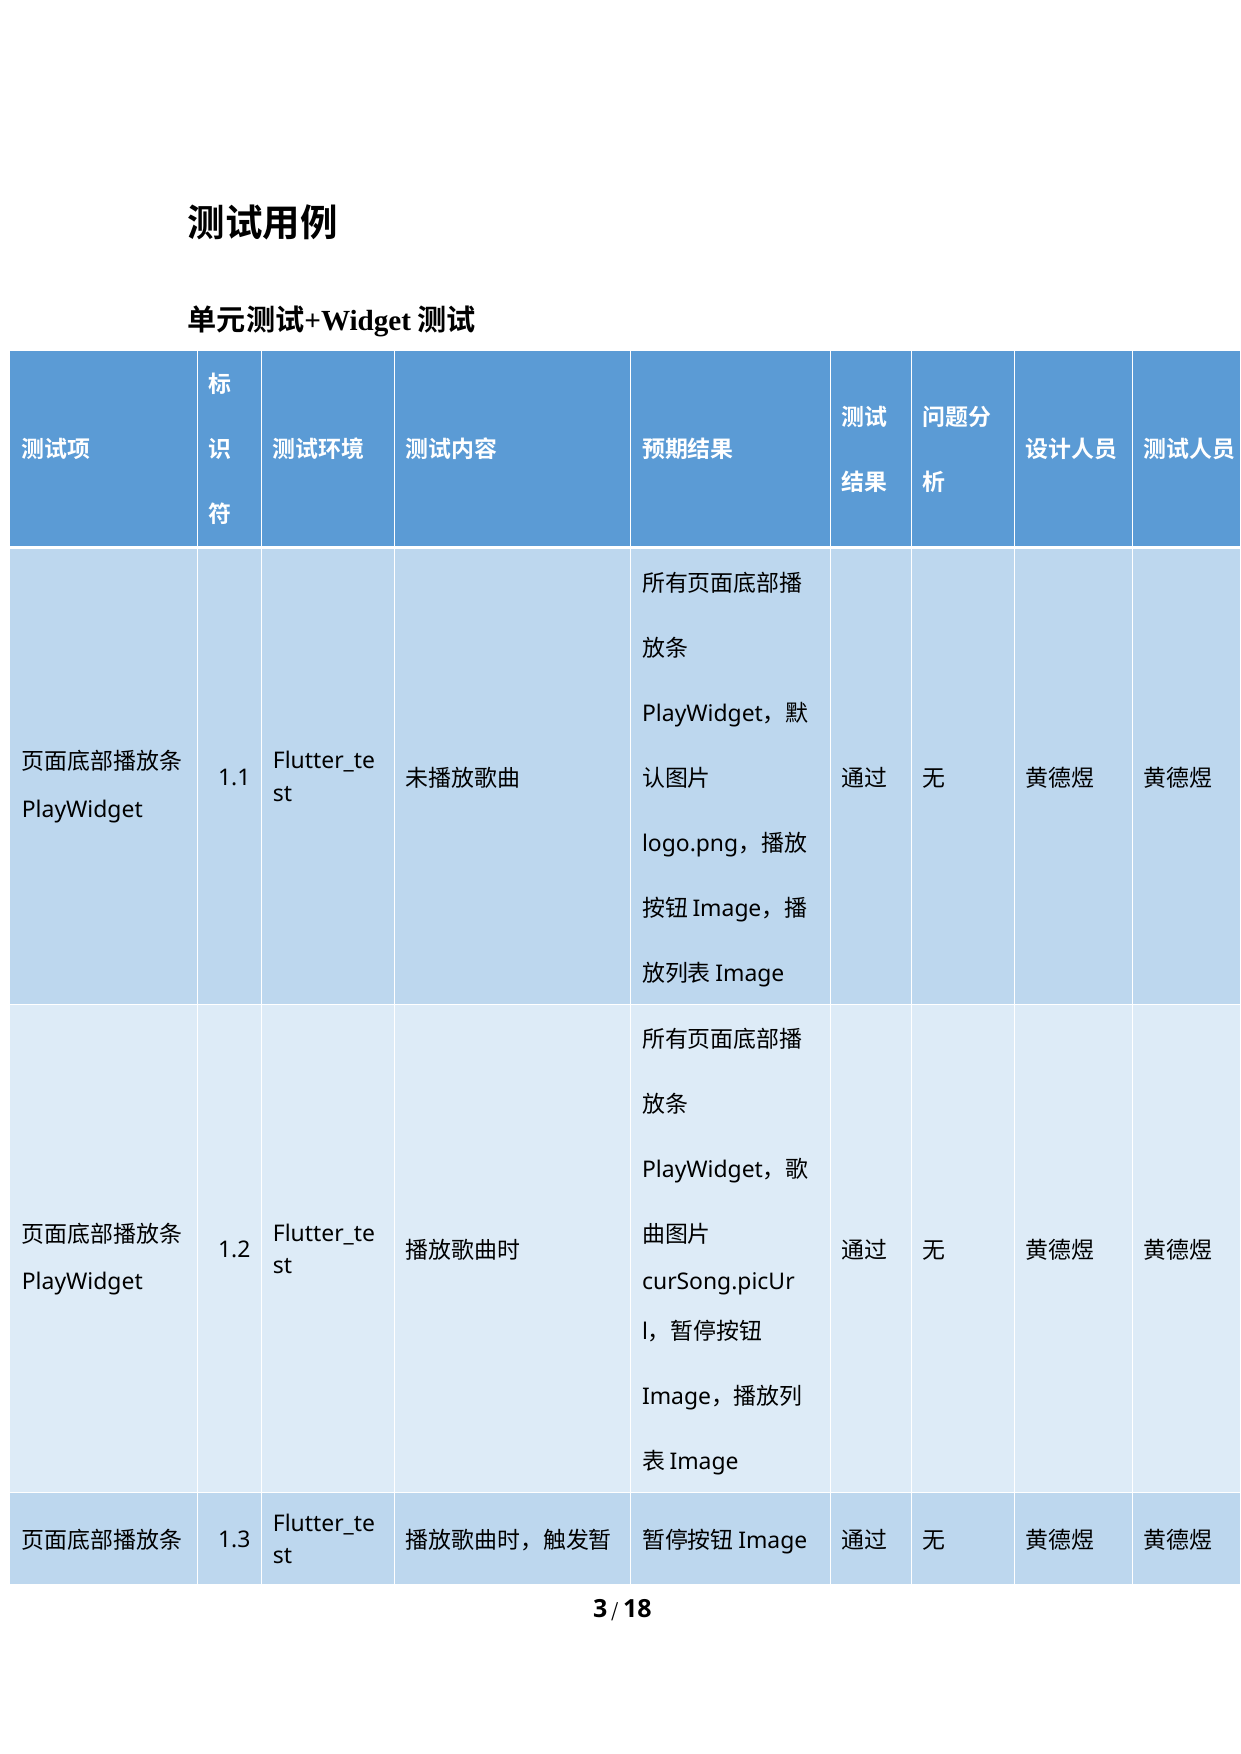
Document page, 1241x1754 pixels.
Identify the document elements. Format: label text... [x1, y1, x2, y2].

table_header 测试内容 [395, 351, 630, 546]
table_header 测试结果 [831, 351, 911, 546]
table_cell 通过 [831, 549, 911, 1004]
text 单元测试+Widget测试 [187, 286, 1053, 351]
table_header 标识符 [198, 351, 261, 546]
table_cell 无 [912, 1493, 1014, 1584]
table_cell Flutter_test [262, 1005, 394, 1492]
table_cell Flutter_test [262, 549, 394, 1004]
table_cell 所有页面底部播放条PlayWidget，歌曲图片curSong.picUrl，暂停按钮Image，播放列表Image [631, 1005, 830, 1492]
table_cell 1.3 [198, 1493, 261, 1584]
table_cell 黄德煜 [1015, 549, 1132, 1004]
table_cell 黄德煜 [1133, 1493, 1240, 1584]
table_cell 1.1 [198, 549, 261, 1004]
table_cell 黄德煜 [1133, 1005, 1240, 1492]
table_cell 未播放歌曲 [395, 549, 630, 1004]
table_header 设计人员 [1015, 351, 1132, 546]
table_cell 1.2 [198, 1005, 261, 1492]
table_header 问题分析 [912, 351, 1014, 546]
table_cell 所有页面底部播放条PlayWidget，默认图片logo.png，播放按钮Image，播放列表Image [631, 549, 830, 1004]
table_cell 页面底部播放条PlayWidget [10, 549, 197, 1004]
table_cell 播放歌曲时 [395, 1005, 630, 1492]
table_cell Flutter_test [262, 1493, 394, 1584]
table_header 预期结果 [631, 351, 830, 546]
table_cell 黄德煜 [1015, 1493, 1132, 1584]
table_cell 页面底部播放条PlayWidget [10, 1493, 197, 1584]
table_cell 无 [912, 549, 1014, 1004]
table_cell 通过 [831, 1493, 911, 1584]
text 测试用例 [187, 188, 1053, 253]
table_cell 页面底部播放条PlayWidget [10, 1005, 197, 1492]
table_cell 黄德煜 [1015, 1005, 1132, 1492]
table_cell 黄德煜 [1133, 549, 1240, 1004]
table_cell 播放歌曲时，触发暂停 [395, 1493, 630, 1584]
table_header 测试项 [10, 351, 197, 546]
table_header 测试环境 [262, 351, 394, 546]
table_header 测试人员 [1133, 351, 1240, 546]
table_cell 暂停按钮Image变为播放按钮Image，执行歌曲pause()事件 [631, 1493, 830, 1584]
table_cell 无 [912, 1005, 1014, 1492]
table_cell 通过 [831, 1005, 911, 1492]
